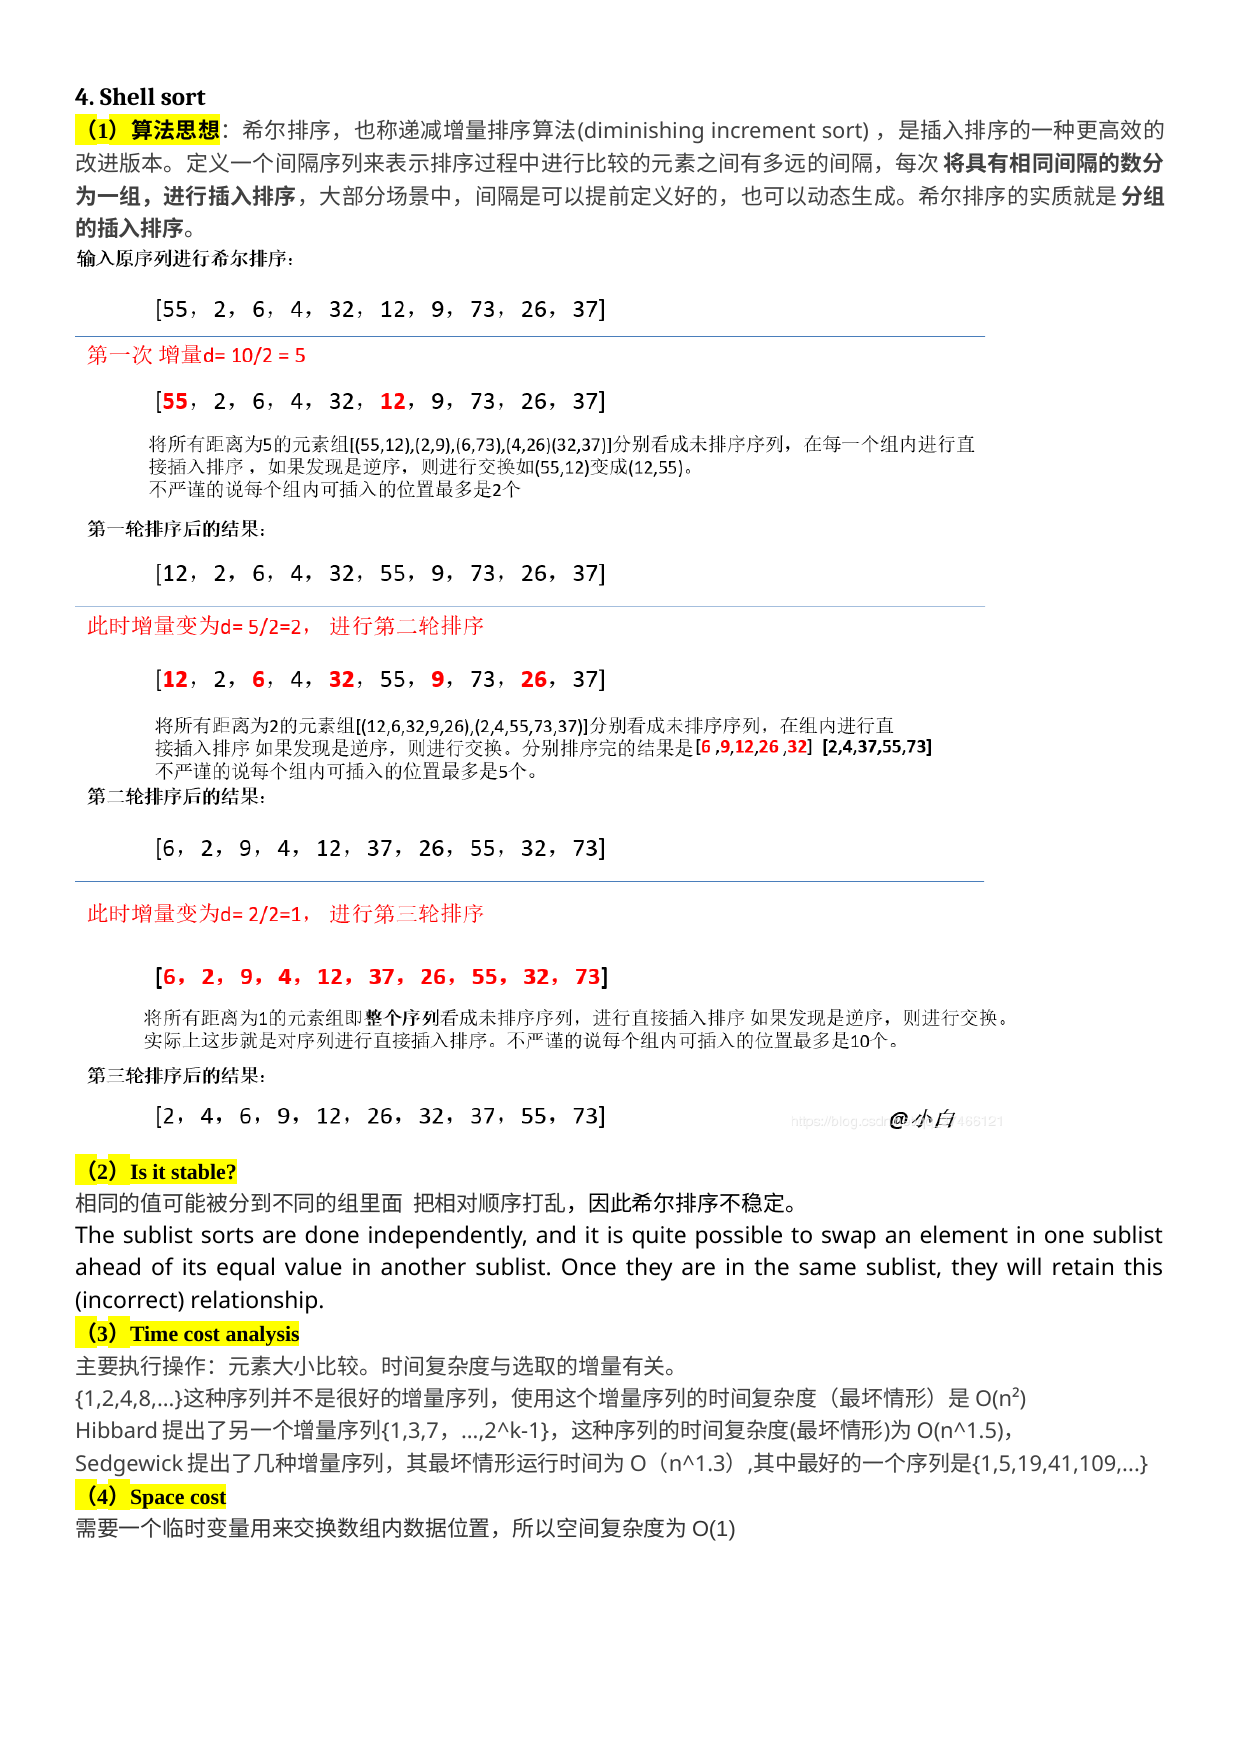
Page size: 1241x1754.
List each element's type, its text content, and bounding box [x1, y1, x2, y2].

text （1）算法思想：希尔排序，也称递减增量排序算法(diminishing increment sort) ，是插入排序的一种更高效的改进版本。定义一个间隔序列来表示排序过程中进行比较的元素之间有多远的间隔，每次将具有相同间隔的数分为一组，进行插入排序，大部分场景中，间隔是可以提前定义好的，也可以动态生成。希尔排序的实质就是分组的插入排序。 [75, 113, 1165, 243]
text The sublist sorts are done independently, and it is quite possible to swap an element in one sublist ahead of its equal value in another sublist. Once they are in the same sublist, they will retain this (incorrect) relationship. [75, 1218, 1165, 1316]
text 相同的值可能被分到不同的组里面 把相对顺序打乱，因此希尔排序不稳定。 [566, 1186, 1165, 1218]
text （2）Is it stable? [75, 1153, 1165, 1186]
picture [75, 243, 1009, 1137]
text （3）Time cost analysis [130, 1316, 1165, 1348]
text （4）Space cost [75, 1478, 1165, 1511]
text 4. Shell sort [75, 81, 1165, 113]
text {1,2,4,8,...}这种序列并不是很好的增量序列，使用这个增量序列的时间复杂度（最坏情形）是O(n²) [75, 1381, 1165, 1413]
text Hibbard提出了另一个增量序列{1,3,7，...,2^k-1}，这种序列的时间复杂度(最坏情形)为O(n^1.5)， [75, 1413, 1165, 1446]
text 主要执行操作：元素大小比较。时间复杂度与选取的增量有关。 [75, 1348, 1165, 1381]
text 需要一个临时变量用来交换数组内数据位置，所以空间复杂度为O(1) [75, 1511, 1165, 1543]
text Sedgewick提出了几种增量序列，其最坏情形运行时间为O（n^1.3）,其中最好的一个序列是{1,5,19,41,109,...} [75, 1446, 1165, 1478]
